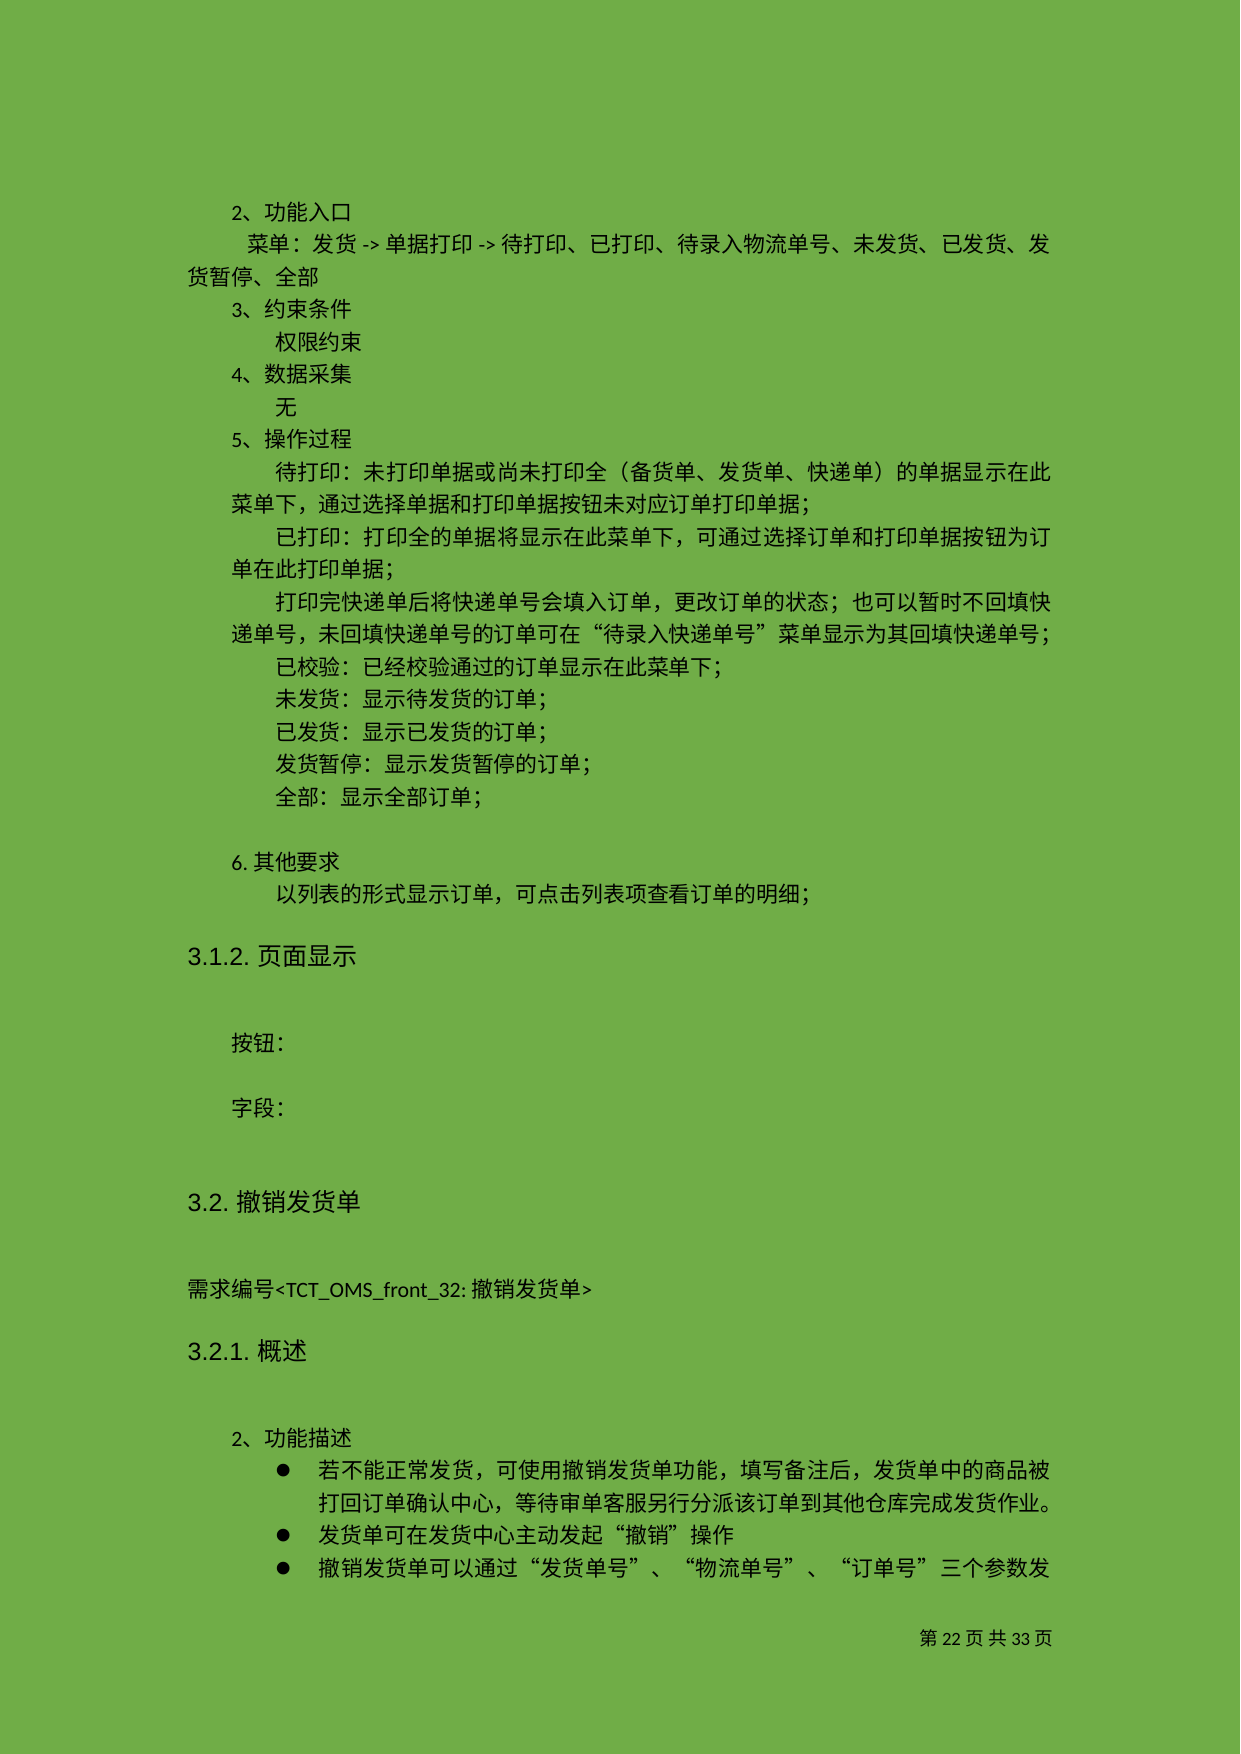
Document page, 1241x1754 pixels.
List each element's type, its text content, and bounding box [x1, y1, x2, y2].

list 打印完快递单后将快递单号会填入订单，更改订单的状态；也可以暂时不回填快递单号，未回填快递单号的订单可在“待录入快递单号”菜单显示为其回填快递单号； [231, 584, 1053, 649]
list 全部：显示全部订单； [231, 779, 1053, 812]
text 3.1.2. 页面显示 [187, 922, 1053, 987]
list 3、约束条件 [231, 292, 1053, 324]
list 未发货：显示待发货的订单； [231, 682, 1053, 714]
text 按钮： [187, 1026, 1053, 1058]
list 功能描述 [231, 1420, 1053, 1453]
text 以列表的形式显示订单，可点击列表项查看订单的明细； [231, 877, 1053, 909]
list 权限约束 [231, 324, 1053, 357]
list 若不能正常发货，可使用撤销发货单功能，填写备注后，发货单中的商品被打回订单确认中心，等待审单客服另行分派该订单到其他仓库完成发货作业。 [275, 1453, 1053, 1518]
text 4、数据采集 [187, 357, 1053, 389]
text 3.2.1. 概述 [187, 1317, 1053, 1382]
list 发货暂停：显示发货暂停的订单； [231, 747, 1053, 779]
text 字段： [187, 1091, 1053, 1123]
list 已打印：打印全的单据将显示在此菜单下，可通过选择订单和打印单据按钮为订单在此打印单据； [231, 519, 1053, 584]
text 6. 其他要求 [187, 844, 1053, 877]
list 发货单可在发货中心主动发起“撤销”操作 [275, 1518, 1053, 1550]
list 5、操作过程 [231, 422, 1053, 454]
text 无 [187, 389, 1053, 422]
text 需求编号<TCT_OMS_front_32: 撤销发货单> [187, 1272, 1053, 1304]
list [275, 1550, 1053, 1583]
text 2、功能入口 [187, 194, 1053, 227]
list 已发货：显示已发货的订单； [231, 714, 1053, 747]
text 菜单：发货 -> 单据打印 -> 待打印、已打印、待录入物流单号、未发货、已发货、发货暂停、全部 [187, 227, 1053, 292]
list 待打印：未打印单据或尚未打印全（备货单、发货单、快递单）的单据显示在此菜单下，通过选择单据和打印单据按钮未对应订单打印单据； [231, 454, 1053, 519]
text 3.2. 撤销发货单 [187, 1168, 1053, 1233]
list 已校验：已经校验通过的订单显示在此菜单下； [231, 649, 1053, 682]
